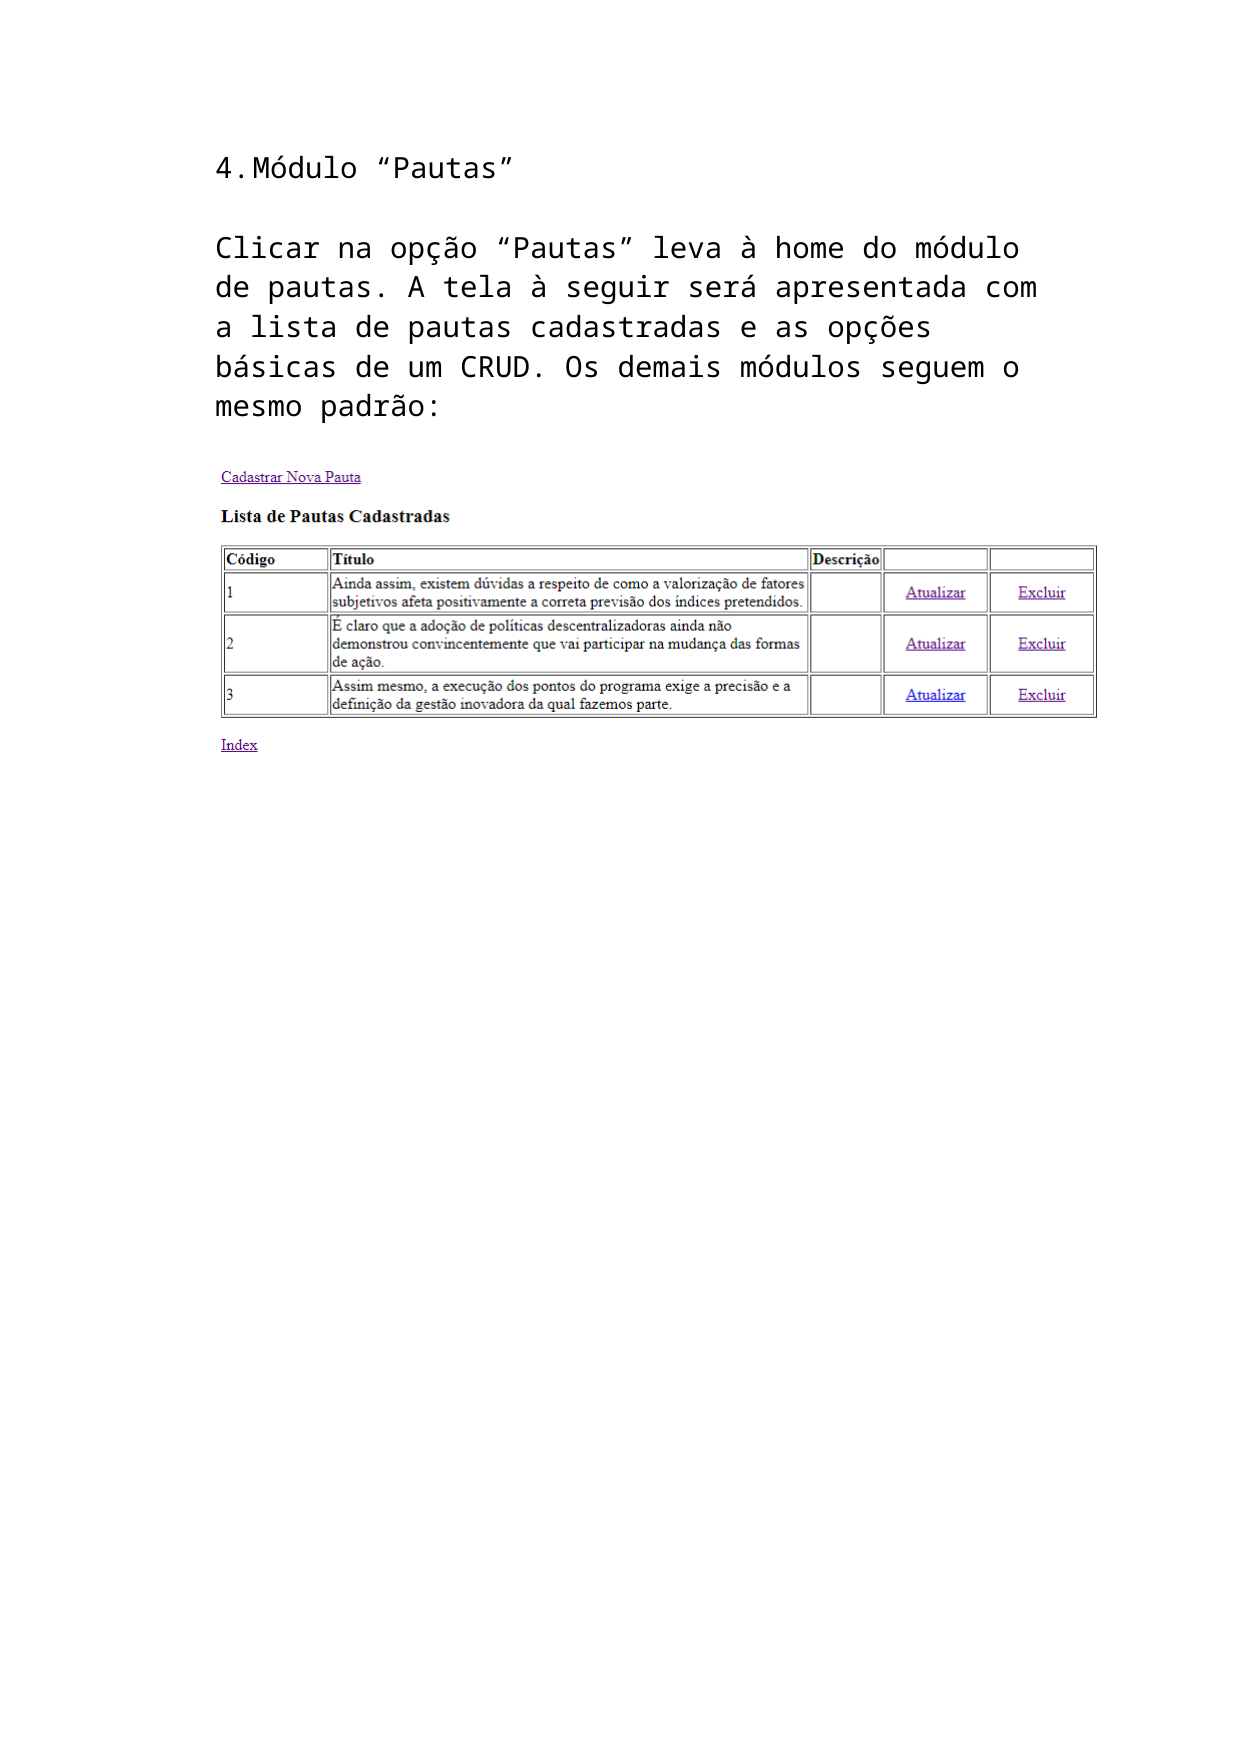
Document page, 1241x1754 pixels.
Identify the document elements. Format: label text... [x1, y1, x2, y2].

picture [214, 465, 1101, 764]
list Módulo “Pautas” [215, 148, 1063, 187]
text Clicar na opção “Pautas” leva à home do módulo de pautas. A tela à seguir será apresentada com a lista de pautas cadastradas e as opções básicas de um CRUD. Os demais módulos seguem o mesmo padrão: [215, 227, 1063, 425]
